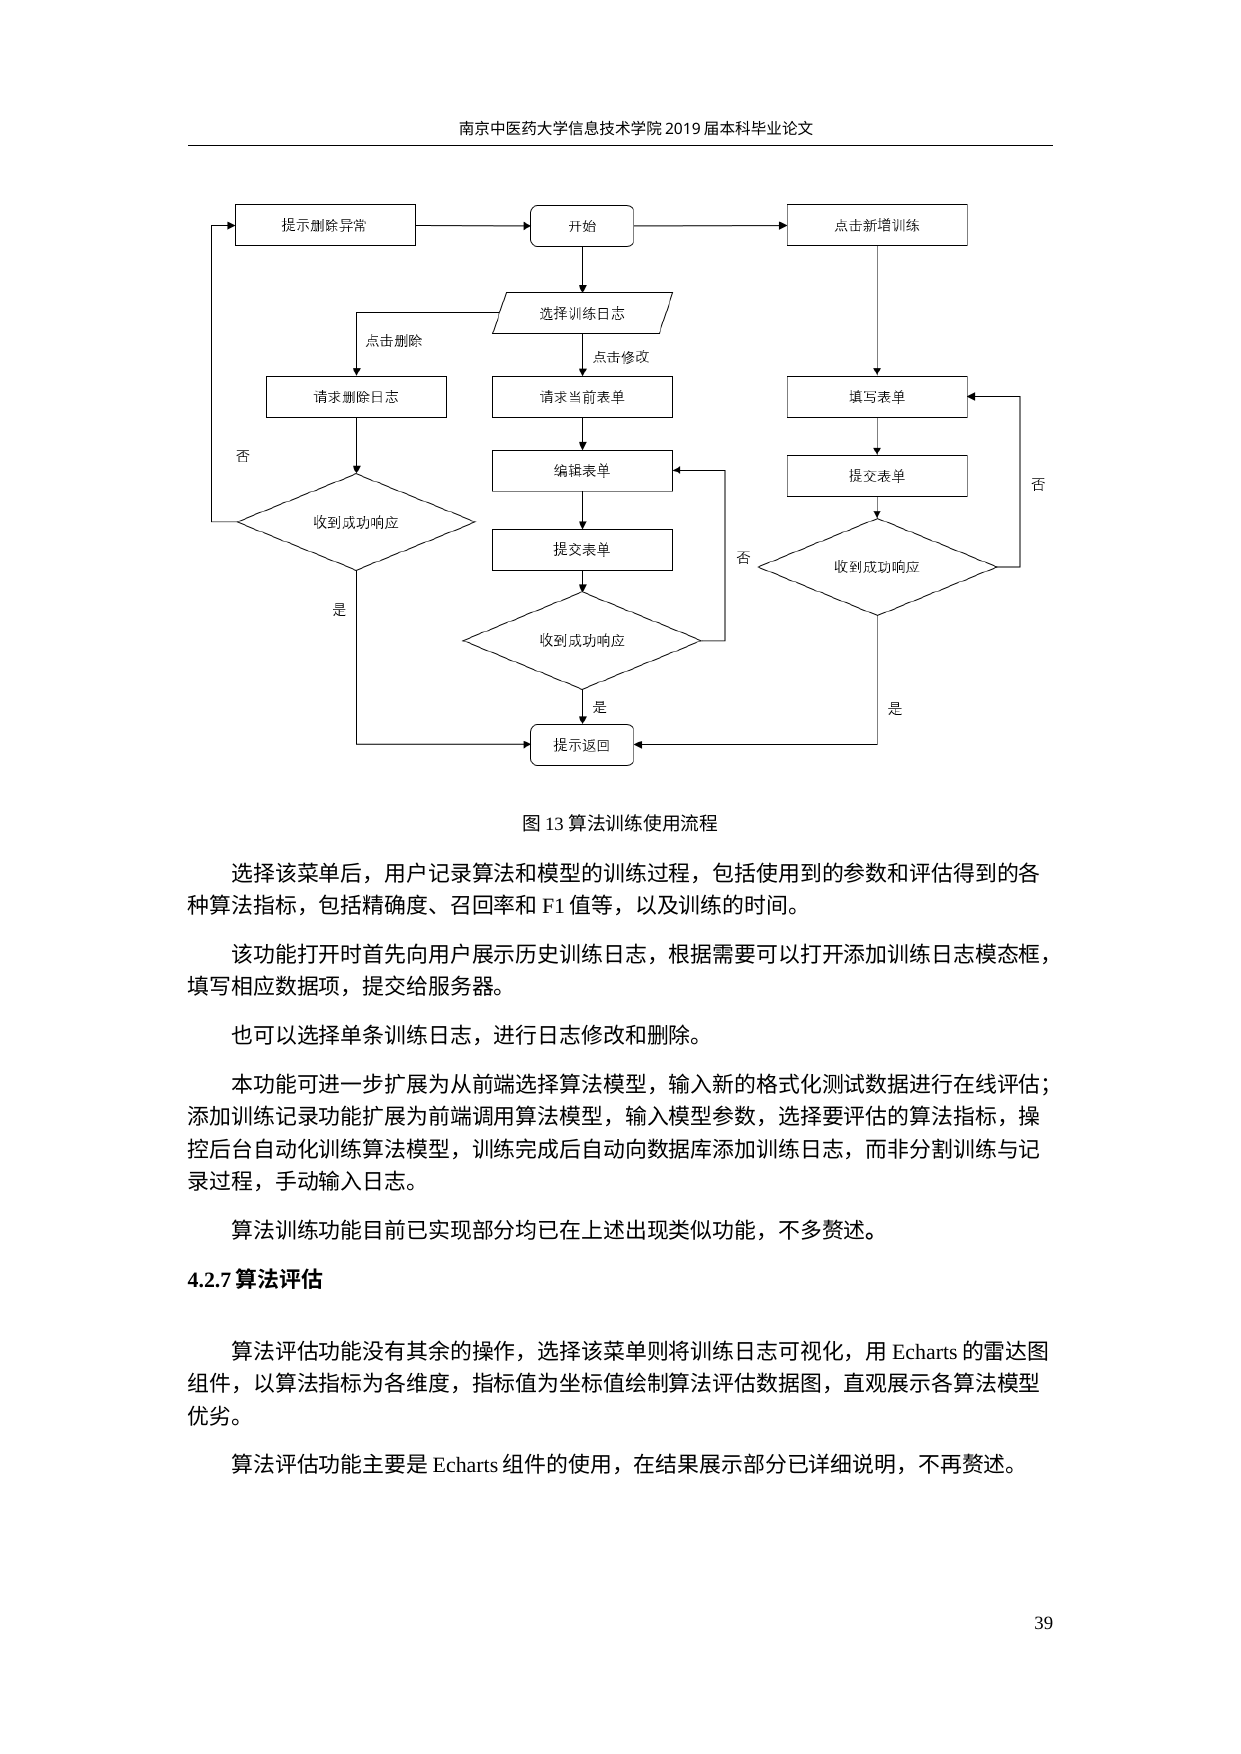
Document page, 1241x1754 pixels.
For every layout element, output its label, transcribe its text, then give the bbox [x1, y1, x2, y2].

picture [191, 172, 1049, 782]
text 也可以选择单条训练日志，进行日志修改和删除。 [187, 1018, 1053, 1050]
text 本功能可进一步扩展为从前端选择算法模型，输入新的格式化测试数据进行在线评估；添加训练记录功能扩展为前端调用算法模型，输入模型参数，选择要评估的算法指标，操控后台自动化训练算法模型，训练完成后自动向数据库添加训练日志，而非分割训练与记录过程，手动输入日志。 [187, 1066, 1053, 1196]
text 算法评估功能没有其余的操作，选择该菜单则将训练日志可视化，用Echarts的雷达图组件，以算法指标为各维度，指标值为坐标值绘制算法评估数据图，直观展示各算法模型优劣。 [187, 1333, 1053, 1431]
text 选择该菜单后，用户记录算法和模型的训练过程，包括使用到的参数和评估得到的各种算法指标，包括精确度、召回率和F1值等，以及训练的时间。 [187, 855, 1053, 920]
text 图13 算法训练使用流程 [187, 806, 1053, 839]
text 算法训练功能目前已实现部分均已在上述出现类似功能，不多赘述。 [187, 1213, 1053, 1245]
text 算法评估功能主要是Echarts组件的使用，在结果展示部分已详细说明，不再赘述。 [187, 1447, 1053, 1479]
text 该功能打开时首先向用户展示历史训练日志，根据需要可以打开添加训练日志模态框，填写相应数据项，提交给服务器。 [187, 936, 1053, 1001]
subtitle 4.2.7算法评估 [187, 1261, 1053, 1294]
